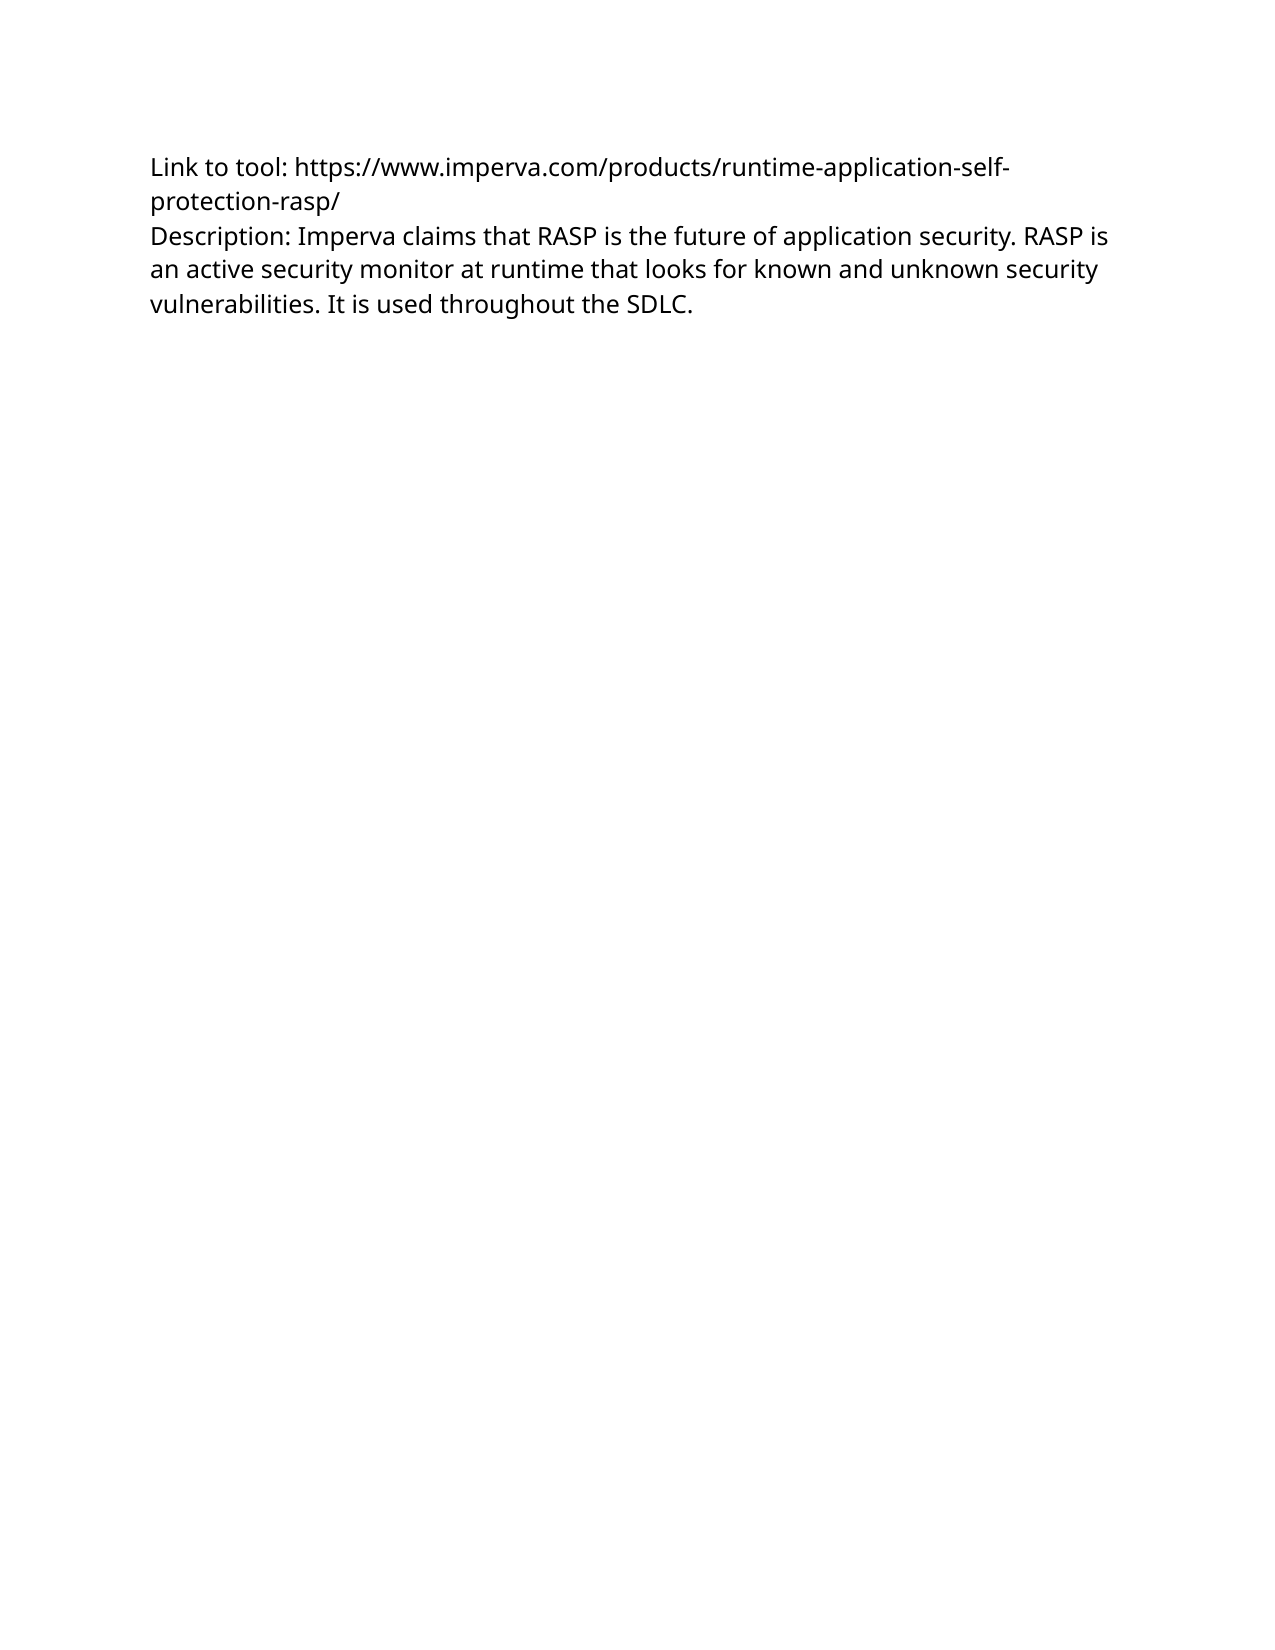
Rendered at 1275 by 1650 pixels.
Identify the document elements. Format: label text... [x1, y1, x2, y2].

text Description: Imperva claims that RASP is the future of application security. RASP is an active security monitor at runtime that looks for known and unknown security vulnerabilities. It is used throughout the SDLC. [150, 218, 1125, 320]
text Link to tool: https://www.imperva.com/products/runtime-application-self-protection-rasp/ [150, 150, 1125, 218]
